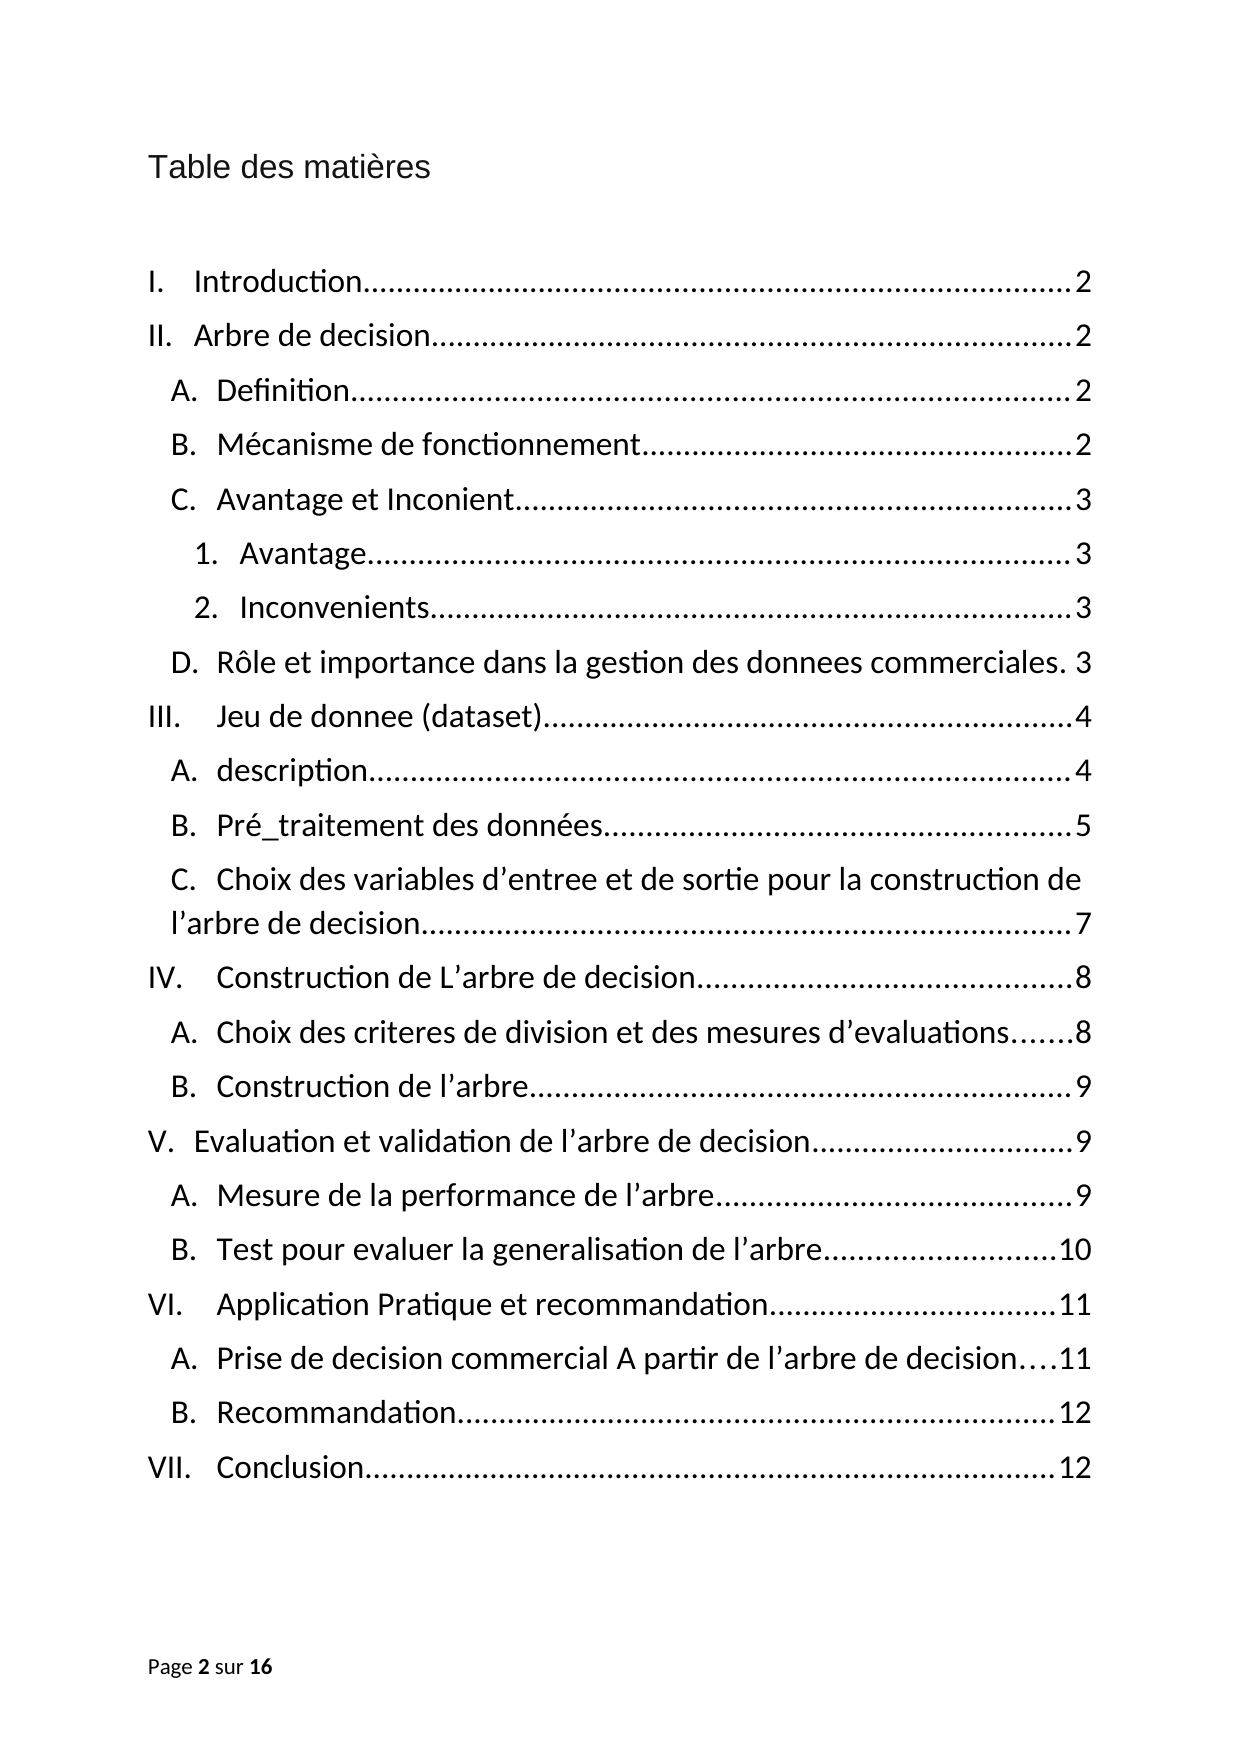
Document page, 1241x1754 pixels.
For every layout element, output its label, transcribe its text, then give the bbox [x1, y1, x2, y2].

text B. Test pour evaluer la generalisation de l’arbre 10 [171, 1228, 1093, 1269]
text 2. Inconvenients 3 [193, 586, 1093, 627]
text C. Avantage et Inconient 3 [171, 478, 1093, 518]
text Table des matières [148, 148, 1093, 186]
text B. Pré_traitement des données 5 [171, 804, 1093, 844]
text B. Recommandation 12 [171, 1392, 1093, 1432]
text B. Mécanisme de fonctionnement 2 [171, 423, 1093, 464]
text A. Prise de decision commercial A partir de l’arbre de decision 11 [171, 1337, 1093, 1378]
text VII. Conclusion 12 [148, 1446, 1093, 1487]
text A. Choix des criteres de division et des mesures d’evaluations 8 [171, 1011, 1093, 1052]
text II. Arbre de decision 2 [148, 314, 1093, 355]
text I. Introduction 2 [148, 260, 1093, 301]
text IV. Construction de L’arbre de decision 8 [148, 957, 1093, 997]
text 1. Avantage 3 [193, 532, 1093, 573]
text VI. Application Pratique et recommandation 11 [148, 1283, 1093, 1323]
text V. Evaluation et validation de l’arbre de decision 9 [148, 1120, 1093, 1160]
text III. Jeu de donnee (dataset) 4 [148, 695, 1093, 736]
text D. Rôle et importance dans la gestion des donnees commerciales 3 [171, 641, 1093, 681]
text B. Construction de l’arbre 9 [171, 1065, 1093, 1106]
text A. Mesure de la performance de l’arbre 9 [171, 1174, 1093, 1215]
text C. Choix des variables d’entree et de sortie pour la construction de l’arbre de decision 7 [171, 858, 1093, 943]
text A. description 4 [171, 749, 1093, 790]
text A. Definition 2 [171, 369, 1093, 409]
